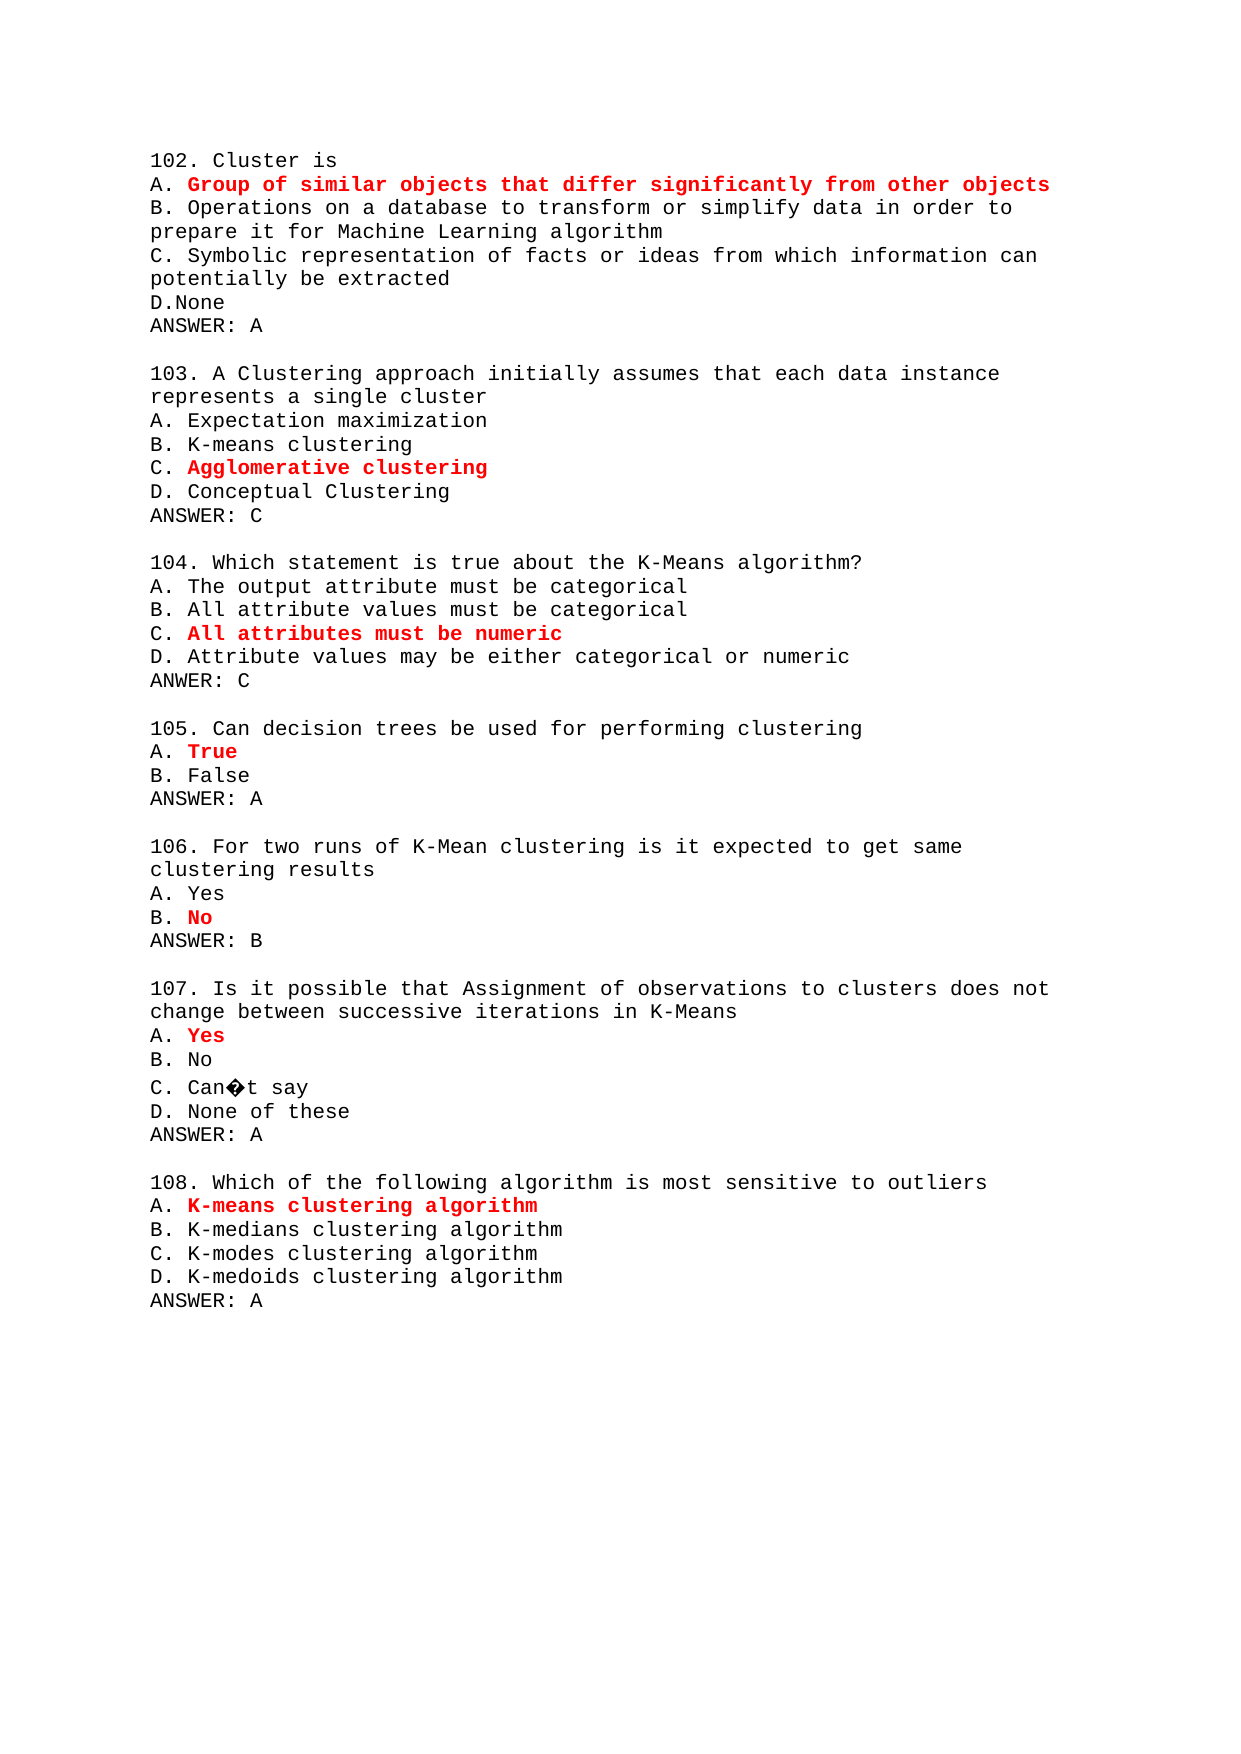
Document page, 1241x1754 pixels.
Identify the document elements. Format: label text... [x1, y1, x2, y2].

text A. The output attribute must be categorical [150, 576, 1090, 599]
text C. Agglomerative clustering [150, 457, 1090, 481]
text ANSWER: A [150, 1124, 1090, 1148]
text D. Conceptual Clustering [150, 481, 1090, 505]
text ANWER: C [150, 670, 1090, 694]
text A. Group of similar objects that differ significantly from other objects [150, 174, 1090, 197]
text 108. Which of the following algorithm is most sensitive to outliers [150, 1172, 1090, 1195]
text C. K-modes clustering algorithm [150, 1243, 1090, 1266]
text C. All attributes must be numeric [150, 623, 1090, 647]
text A. Expectation maximization [150, 410, 1090, 434]
text ANSWER: A [150, 788, 1090, 812]
text D.None [150, 292, 1090, 316]
text B. Operations on a database to transform or simplify data in order to prepare it for Machine Learning algorithm [150, 197, 1090, 244]
text 107. Is it possible that Assignment of observations to clusters does not change between successive iterations in K-Means [150, 978, 1090, 1025]
text B. No [150, 907, 1090, 930]
text A. Yes [150, 1025, 1090, 1048]
text C. Can�t say [150, 1072, 1090, 1101]
text 104. Which statement is true about the K-Means algorithm? [150, 552, 1090, 576]
text 103. A Clustering approach initially assumes that each data instance represents a single cluster [150, 363, 1090, 410]
text 102. Cluster is [150, 150, 1090, 174]
text ANSWER: A [150, 1290, 1090, 1313]
text ANSWER: B [150, 930, 1090, 954]
text B. False [150, 765, 1090, 788]
text B. All attribute values must be categorical [150, 599, 1090, 623]
text ANSWER: C [150, 505, 1090, 528]
text D. K-medoids clustering algorithm [150, 1266, 1090, 1290]
text A. Yes [150, 883, 1090, 907]
text D. Attribute values may be either categorical or numeric [150, 647, 1090, 670]
text 106. For two runs of K-Mean clustering is it expected to get same clustering results [150, 836, 1090, 883]
text C. Symbolic representation of facts or ideas from which information can potentially be extracted [150, 244, 1090, 292]
text A. True [150, 741, 1090, 765]
text B. K-means clustering [150, 434, 1090, 457]
text D. None of these [150, 1101, 1090, 1124]
text A. K-means clustering algorithm [150, 1195, 1090, 1219]
text B. K-medians clustering algorithm [150, 1219, 1090, 1243]
text B. No [150, 1048, 1090, 1072]
text 105. Can decision trees be used for performing clustering [150, 717, 1090, 741]
text ANSWER: A [150, 316, 1090, 339]
